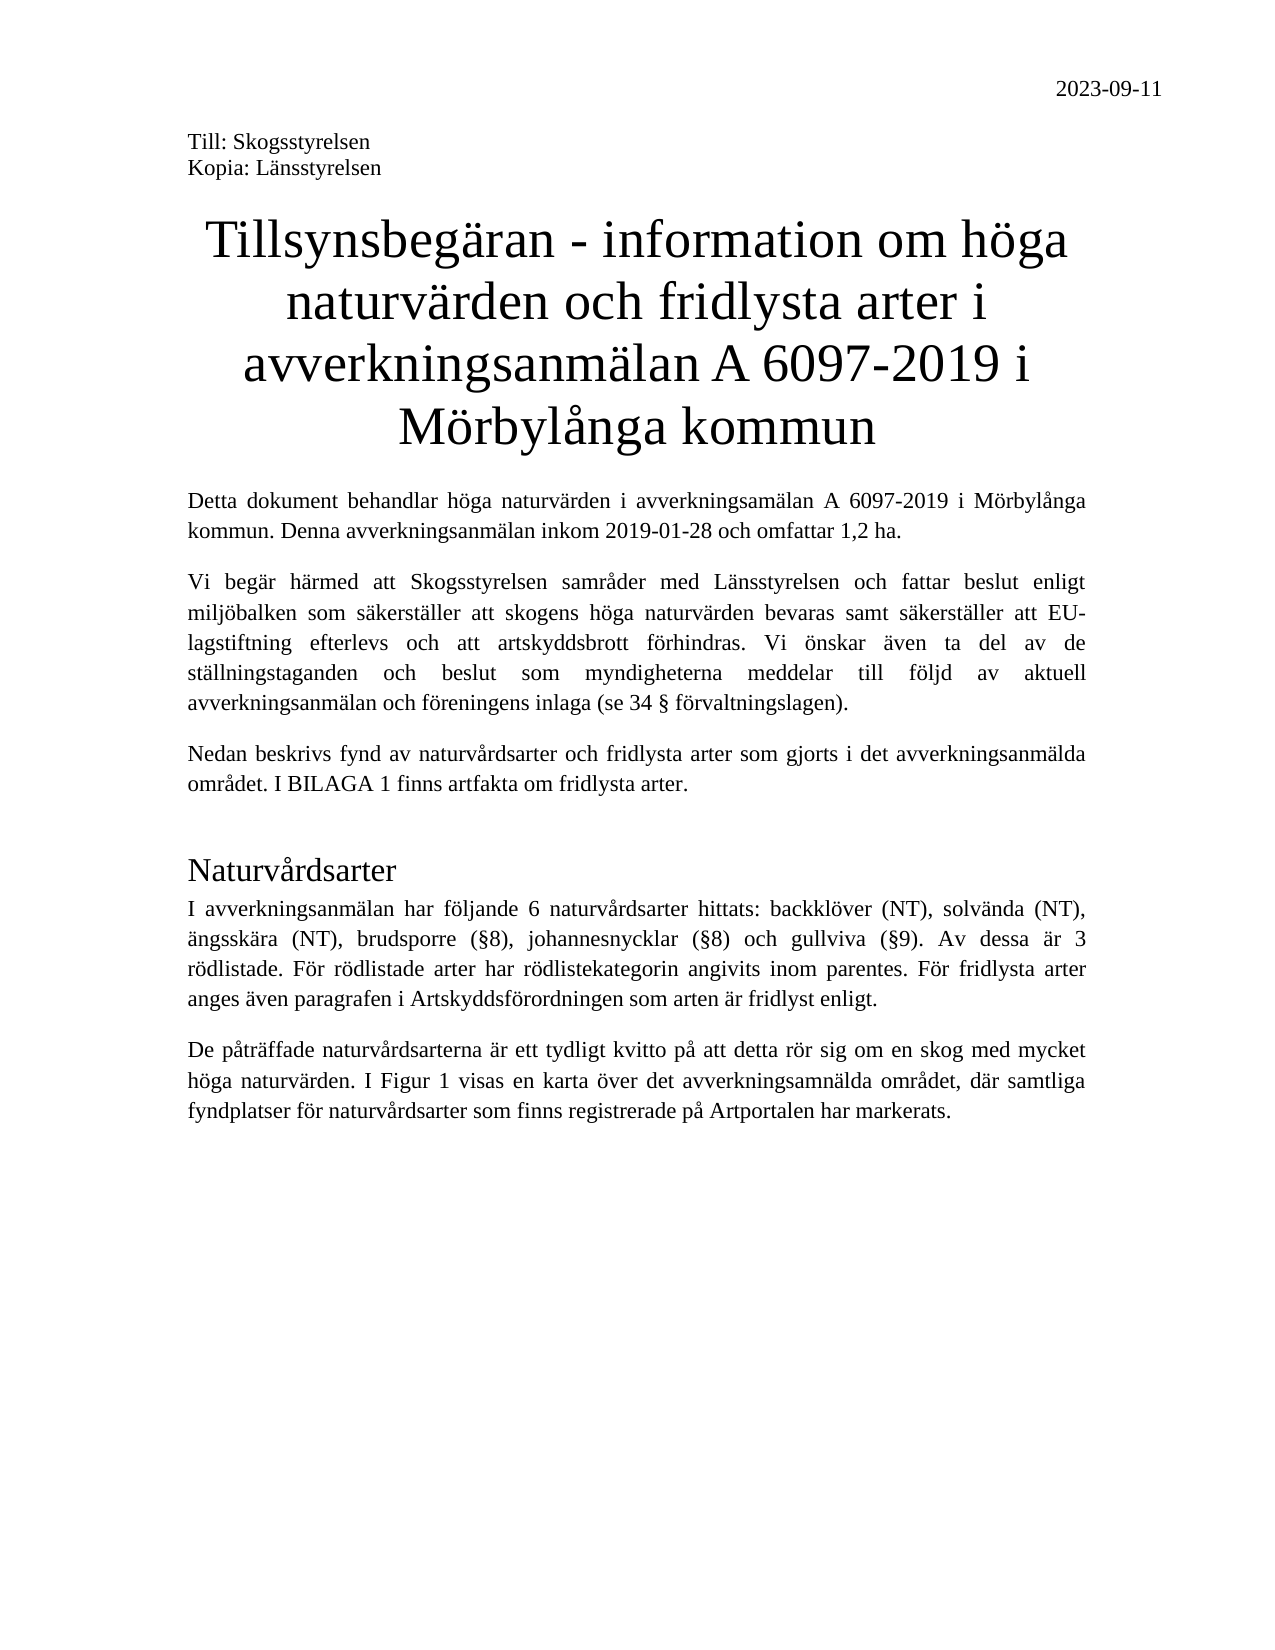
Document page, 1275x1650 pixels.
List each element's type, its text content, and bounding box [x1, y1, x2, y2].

title Tillsynsbegäran - information om höga naturvärden och fridlysta arter i avverkningsanmälan A 6097-2019 i Mörbylånga kommun [187, 207, 1087, 456]
subtitle Naturvårdsarter [187, 851, 1087, 889]
text De påträffade naturvårdsarterna är ett tydligt kvitto på att detta rör sig om en skog med mycket höga naturvärden. I Figur 1 visas en karta över det avverkningsamnälda området, där samtliga fyndplatser för naturvårdsarter som finns registrerade på Artportalen har markerats. [187, 1036, 1087, 1123]
text I avverkningsanmälan har följande 6 naturvårdsarter hittats: backklöver (NT), solvända (NT), ängsskära (NT), brudsporre (§8), johannesnycklar (§8) och gullviva (§9). Av dessa är 3 rödlistade. För rödlistade arter har rödlistekategorin angivits inom parentes. För fridlysta arter anges även paragrafen i Artskyddsförordningen som arten är fridlyst enligt. [187, 895, 1087, 1012]
text Nedan beskrivs fynd av naturvårdsarter och fridlysta arter som gjorts i det avverkningsanmälda området. I BILAGA 1 finns artfakta om fridlysta arter. [187, 740, 1087, 797]
text Detta dokument behandlar höga naturvärden i avverkningsamälan A 6097-2019 i Mörbylånga kommun. Denna avverkningsanmälan inkom 2019-01-28 och omfattar 1,2 ha. [187, 487, 1087, 544]
text Vi begär härmed att Skogsstyrelsen samråder med Länsstyrelsen och fattar beslut enligt miljöbalken som säkerställer att skogens höga naturvärden bevaras samt säkerställer att EU-lagstiftning efterlevs och att artskyddsbrott förhindras. Vi önskar även ta del av de ställningstaganden och beslut som myndigheterna meddelar till följd av aktuell avverkningsanmälan och föreningens inlaga (se 34 § förvaltningslagen). [187, 568, 1087, 716]
